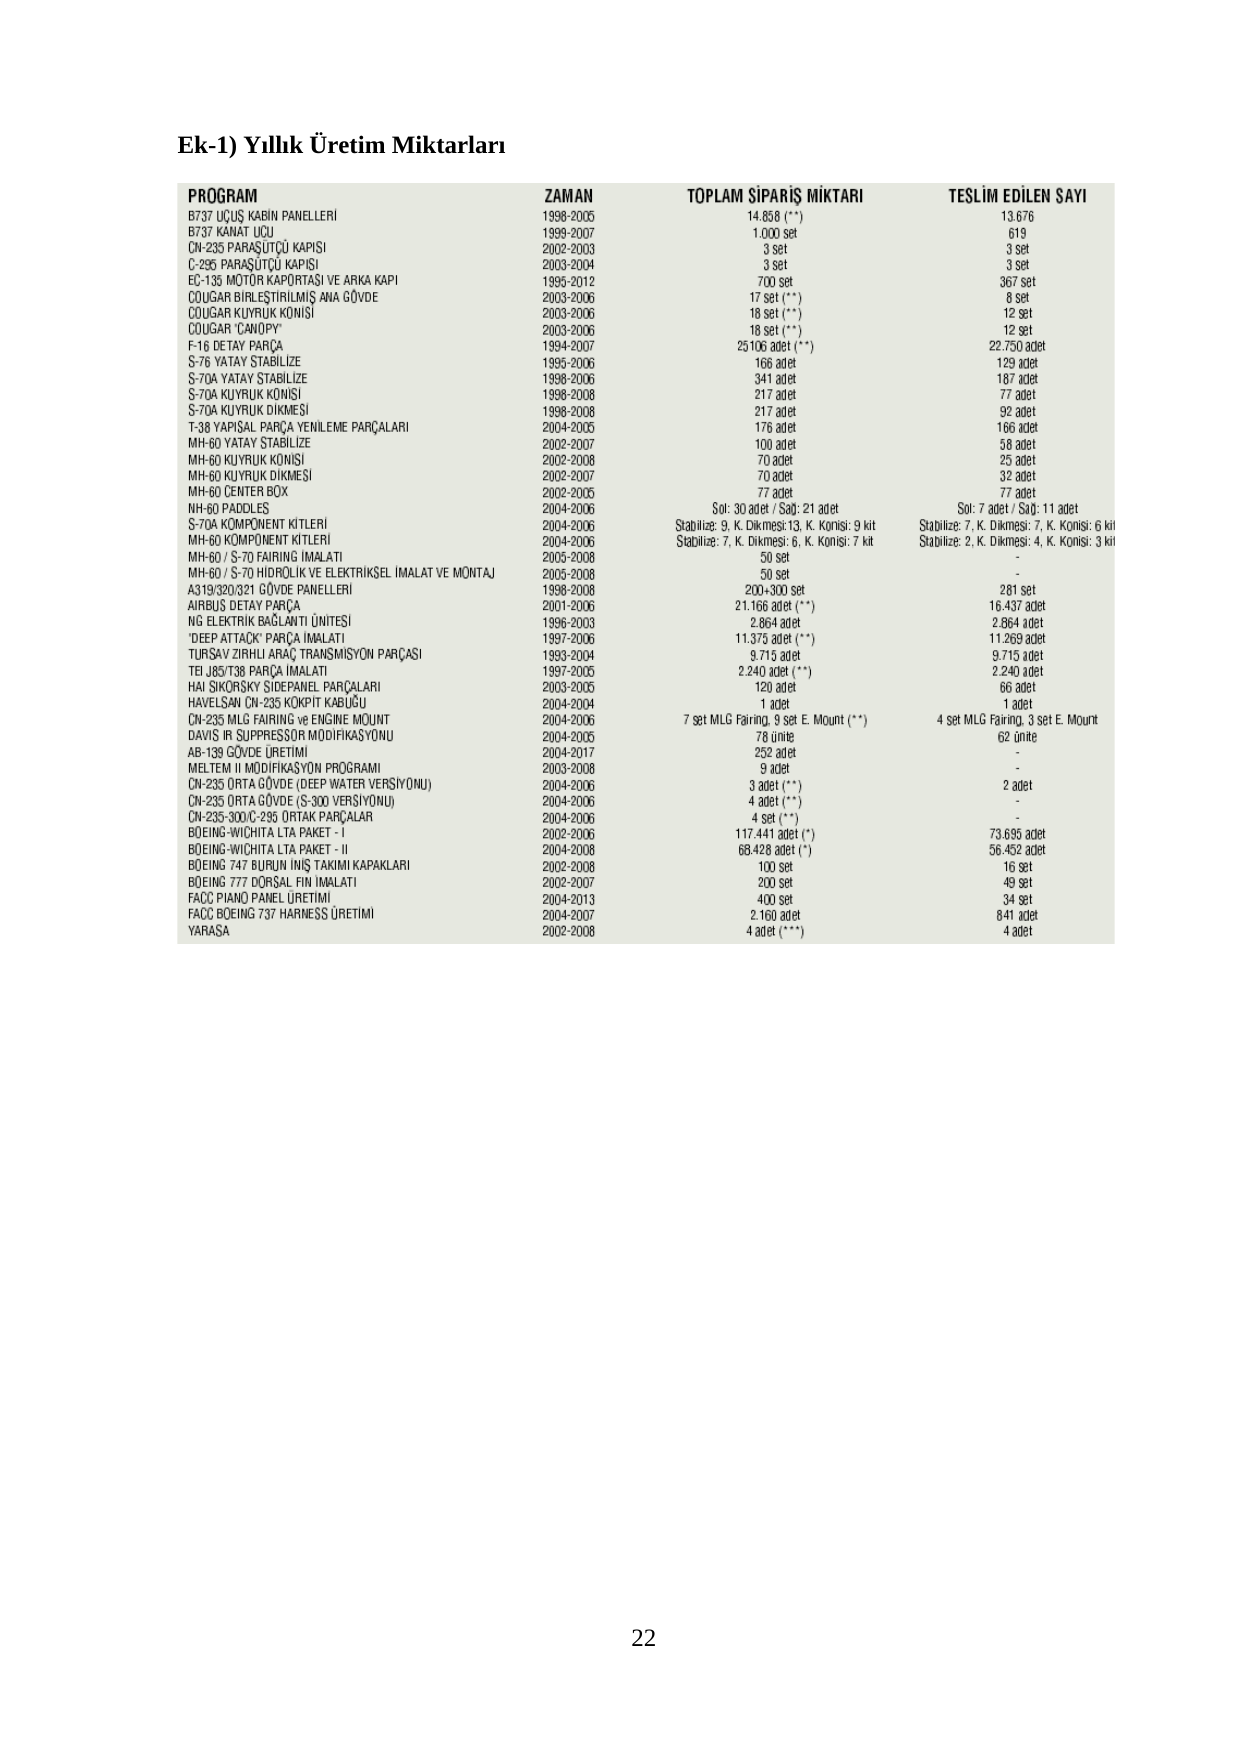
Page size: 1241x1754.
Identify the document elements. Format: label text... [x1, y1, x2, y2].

text Ek-1) Yıllık Üretim Miktarları [177, 130, 1110, 159]
picture [177, 183, 1115, 944]
